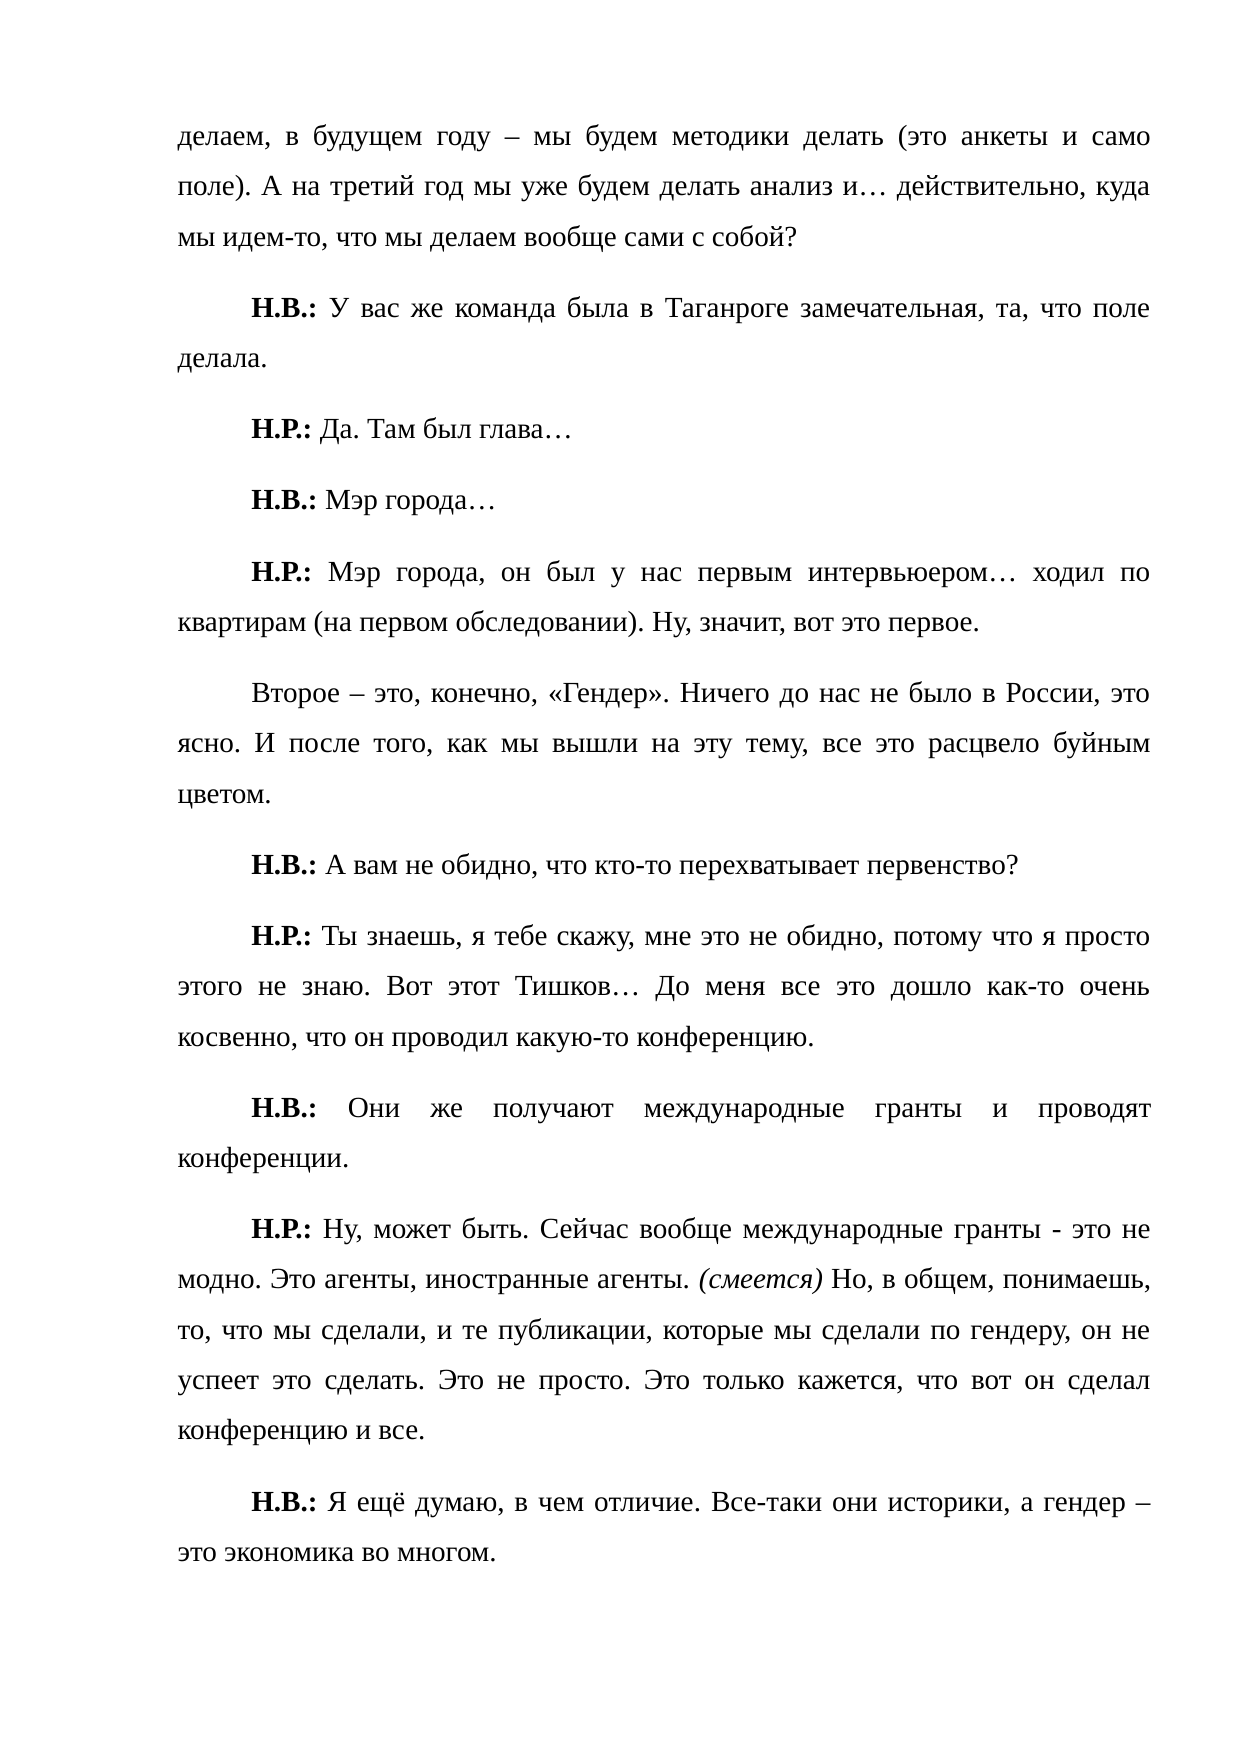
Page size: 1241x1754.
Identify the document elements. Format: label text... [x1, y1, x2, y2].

text Н.В.: А вам не обидно, что кто-то перехватывает первенство? [177, 847, 1152, 880]
text Н.Р.: Да. Там был глава… [177, 411, 1152, 445]
text Н.В.: Мэр города… [177, 482, 1152, 516]
text Н.В.: Они же получают международные гранты и проводят конференции. [177, 1090, 1152, 1174]
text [177, 118, 1152, 252]
text Н.В.: У вас же команда была в Таганроге замечательная, та, что поле делала. [177, 290, 1152, 374]
text Н.Р.: Ты знаешь, я тебе скажу, мне это не обидно, потому что я просто этого не знаю. Вот этот Тишков… До меня все это дошло как-то очень косвенно, что он проводил какую-то конференцию. [177, 918, 1152, 1052]
text Н.Р.: Ну, может быть. Сейчас вообще международные гранты - это не модно. Это агенты, иностранные агенты. (смеется) Но, в общем, понимаешь, то, что мы сделали, и те публикации, которые мы сделали по гендеру, он не успеет это сделать. Это не просто. Это только кажется, что вот он сделал конференцию и все. [177, 1211, 1152, 1446]
text Н.В.: Я ещё думаю, в чем отличие. Все-таки они историки, а гендер – это экономика во многом. [177, 1484, 1152, 1567]
text Н.Р.: Мэр города, он был у нас первым интервьюером… ходил по квартирам (на первом обследовании). Ну, значит, вот это первое. [177, 554, 1152, 637]
text Второе – это, конечно, «Гендер». Ничего до нас не было в России, это ясно. И после того, как мы вышли на эту тему, все это расцвело буйным цветом. [177, 675, 1152, 809]
